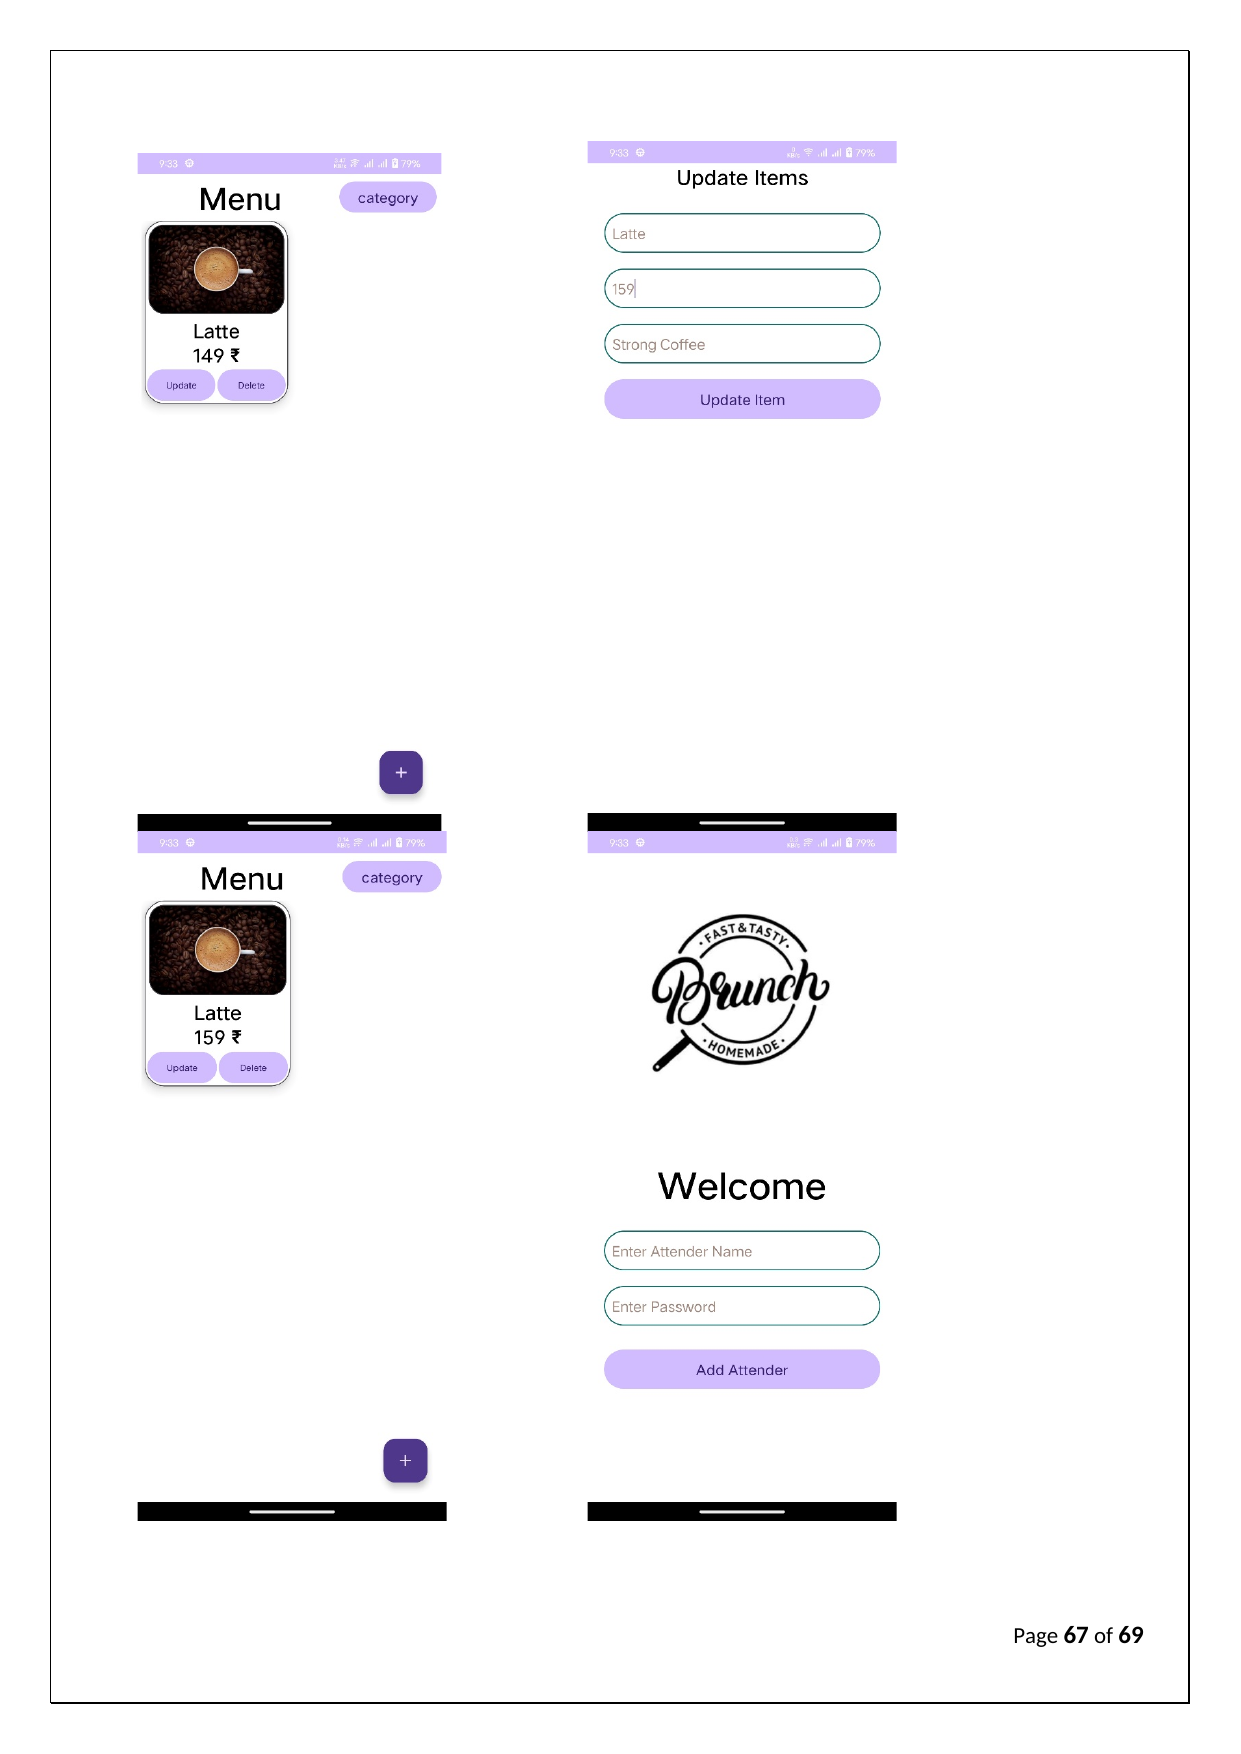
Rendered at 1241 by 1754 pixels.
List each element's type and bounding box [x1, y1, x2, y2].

picture [137, 153, 447, 1521]
picture [587, 141, 897, 1521]
